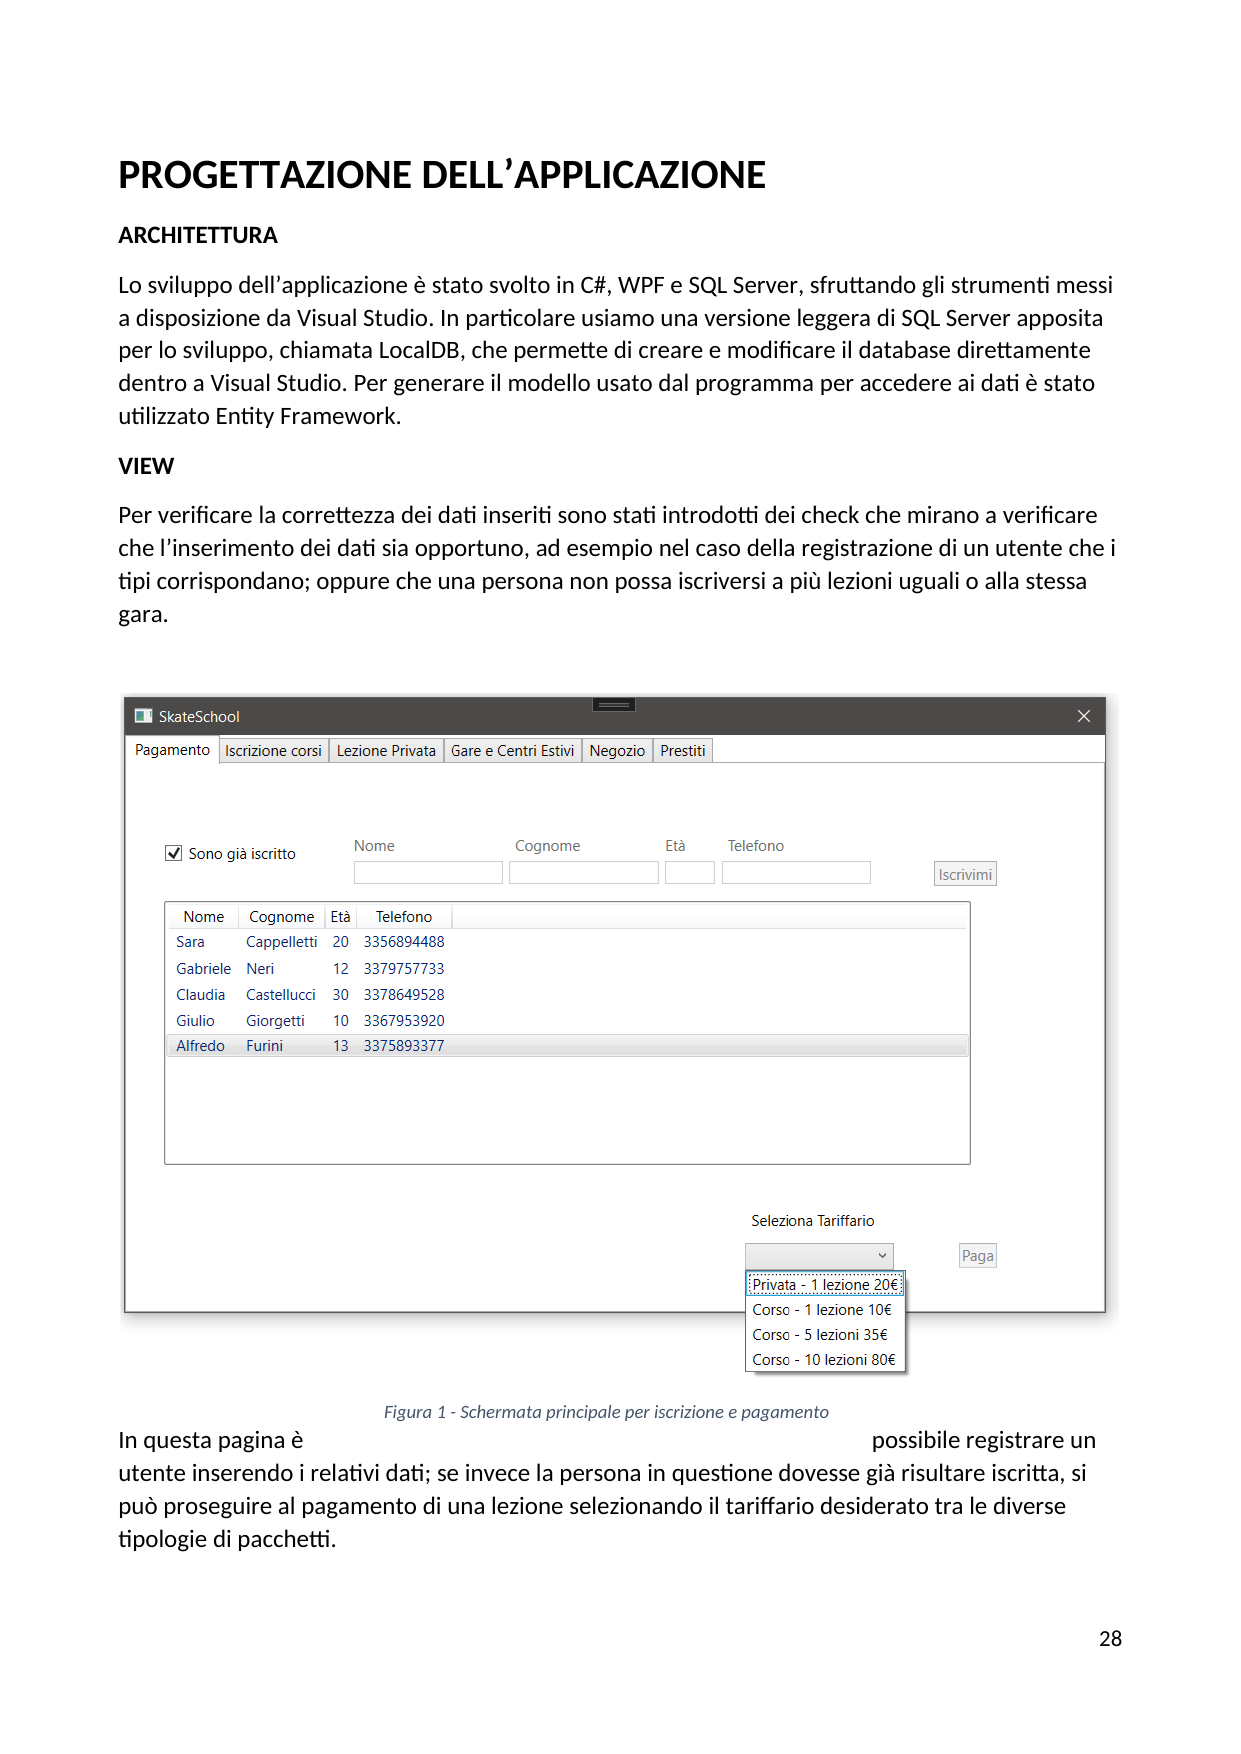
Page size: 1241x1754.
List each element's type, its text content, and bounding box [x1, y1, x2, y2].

text VIEW [118, 450, 1122, 481]
text ARCHITETTURA [118, 219, 1122, 250]
text PROGETTAZIONE DELL’APPLICAZIONE [118, 148, 1122, 198]
text Per verificare la correttezza dei dati inseriti sono stati introdotti dei check che mirano a verificare che l’inserimento dei dati sia opportuno, ad esempio nel caso della registrazione di un utente che i tipi corrispondano; oppure che una persona non possa iscriversi a più lezioni uguali o alla stessa gara. [118, 499, 1122, 659]
picture [119, 693, 1119, 1385]
text Lo sviluppo dell’applicazione è stato svolto in C#, WPF e SQL Server, sfruttando gli strumenti messi a disposizione da Visual Studio. In particolare usiamo una versione leggera di SQL Server apposita per lo sviluppo, chiamata LocalDB, che permette di creare e modificare il database direttamente dentro a Visual Studio. Per generare il modello usato dal programma per accedere ai dati è stato utilizzato Entity Framework. [118, 269, 1122, 431]
